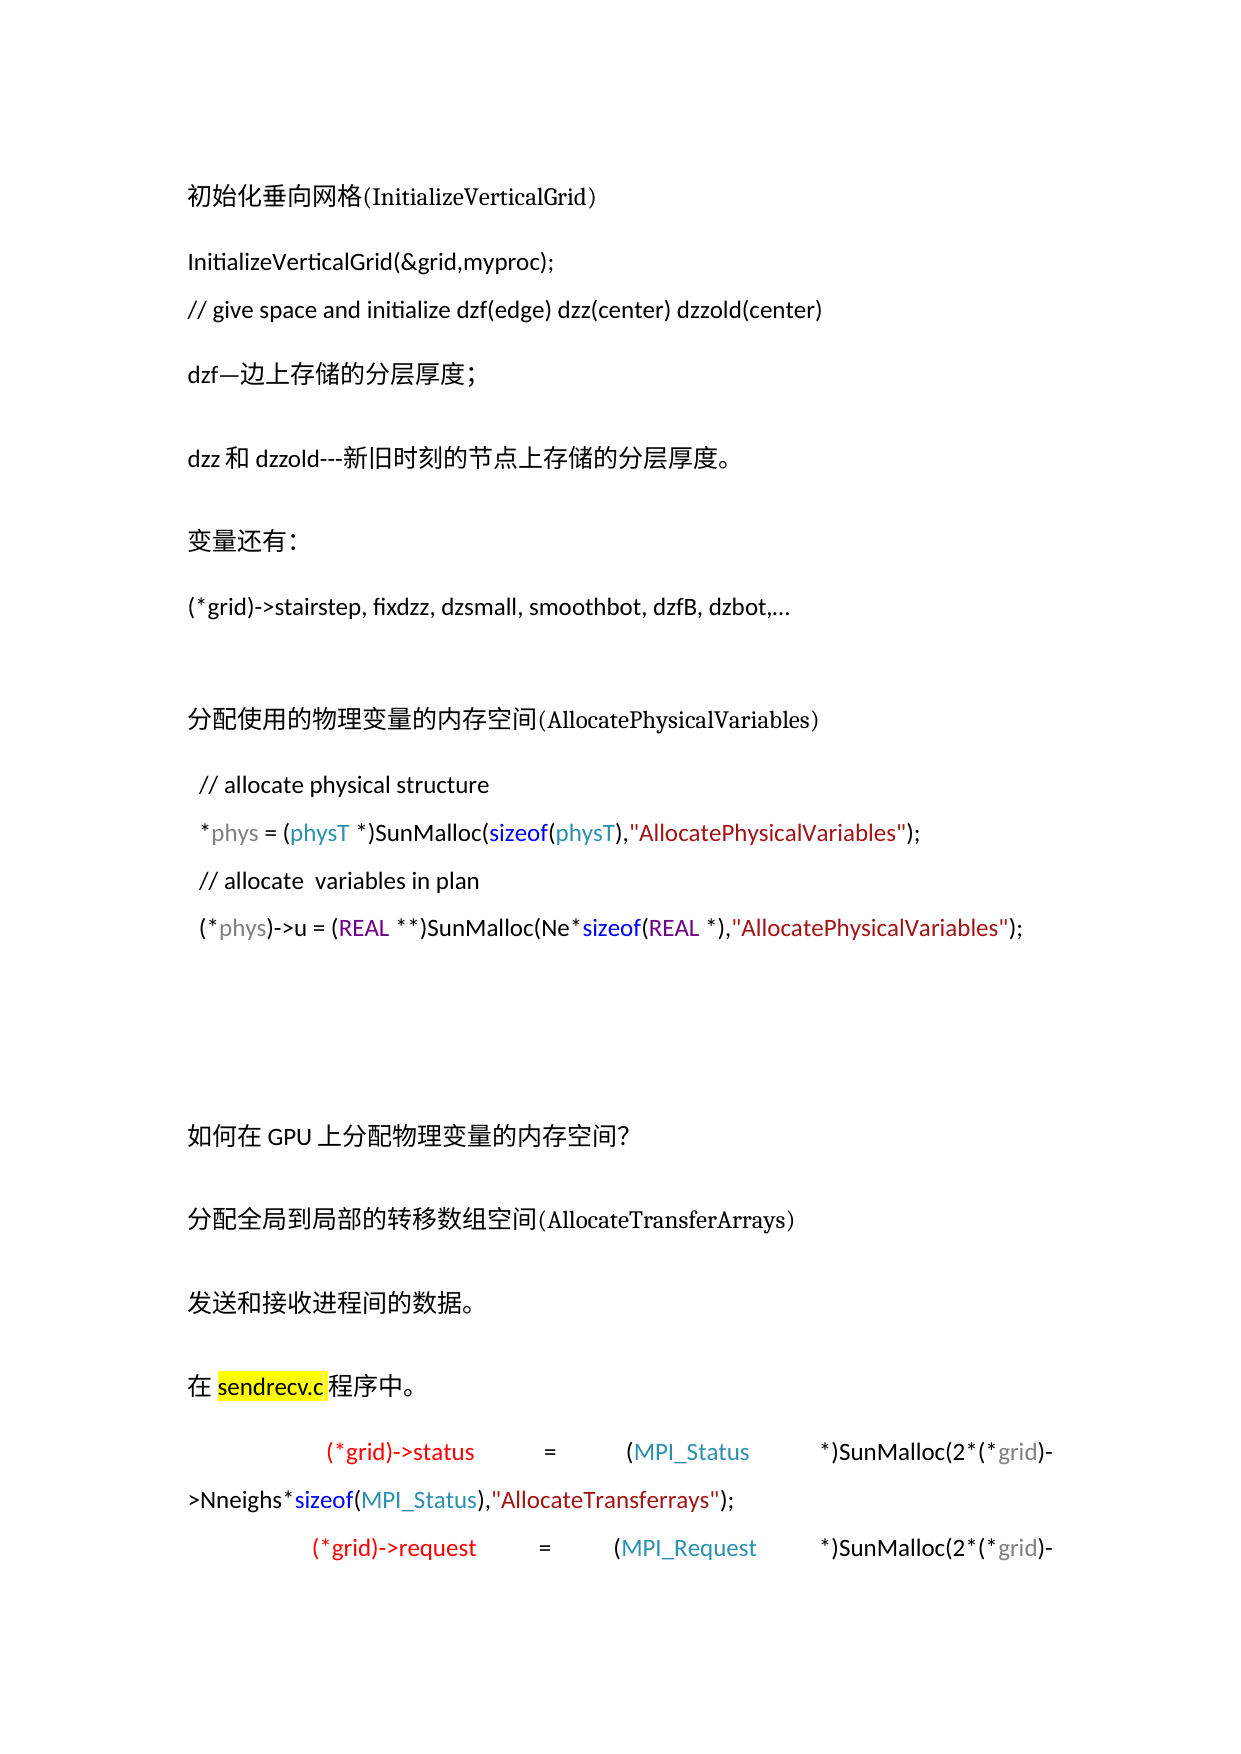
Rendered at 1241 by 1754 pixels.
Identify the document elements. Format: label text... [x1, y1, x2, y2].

text (*phys)->u = (REAL **)SunMalloc(Ne*sizeof(REAL *),"AllocatePhysicalVariables"); [187, 912, 1053, 944]
text 变量还有： [187, 507, 1053, 572]
text *phys = (physT *)SunMalloc(sizeof(physT),"AllocatePhysicalVariables"); [187, 816, 1053, 849]
text 在sendrecv.c程序中。 [187, 1352, 1053, 1417]
text (*grid)->status = (MPI_Status *)SunMalloc(2*(*grid)->Nneighs*sizeof(MPI_Status),"AllocateTransferrays"); [187, 1435, 1053, 1516]
subtitle 分配全局到局部的转移数组空间(AllocateTransferArrays) [187, 1186, 1053, 1251]
text dzz和dzzold---新旧时刻的节点上存储的分层厚度。 [187, 424, 1053, 489]
text dzf—边上存储的分层厚度； [187, 341, 1053, 406]
text // allocate physical structure [187, 768, 1053, 801]
text // allocate variables in plan [187, 864, 1053, 896]
subtitle 分配使用的物理变量的内存空间(AllocatePhysicalVariables) [187, 685, 1053, 750]
text // give space and initialize dzf(edge) dzz(center) dzzold(center) [187, 293, 1053, 325]
text 如何在GPU上分配物理变量的内存空间？ [187, 1102, 1053, 1167]
text 发送和接收进程间的数据。 [187, 1269, 1053, 1334]
subtitle 初始化垂向网格(InitializeVerticalGrid) [187, 162, 1053, 227]
text InitializeVerticalGrid(&grid,myproc); [187, 245, 1053, 278]
text (*grid)->stairstep, fixdzz, dzsmall, smoothbot, dzfB, dzbot,… [187, 590, 1053, 622]
